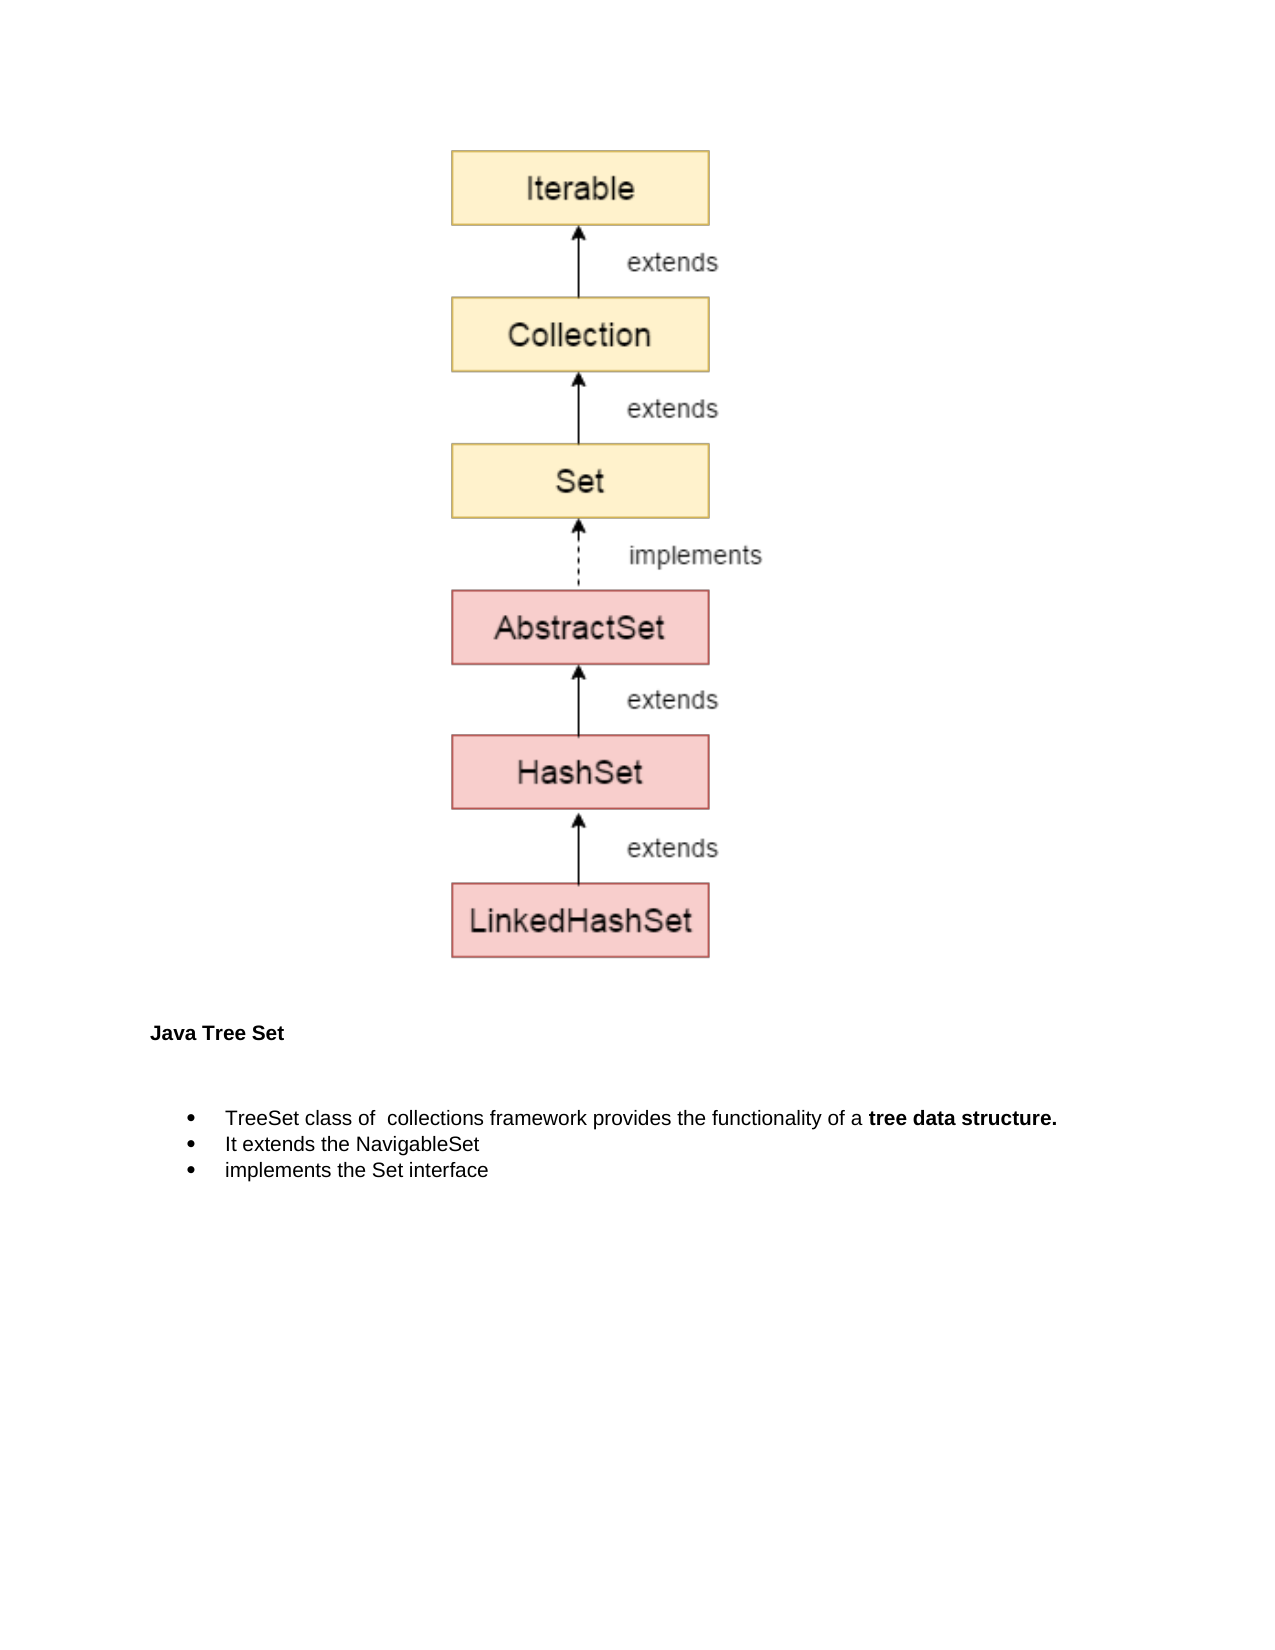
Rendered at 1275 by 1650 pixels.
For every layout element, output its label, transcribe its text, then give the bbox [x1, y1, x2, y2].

list It extends the NavigableSet [187, 1132, 1125, 1156]
list implements the Set interface [187, 1158, 1125, 1182]
picture [450, 150, 763, 960]
text Java Tree Set [150, 1021, 1125, 1045]
list TreeSet class of collections framework provides the functionality of a tree data structure. [187, 1106, 1125, 1130]
